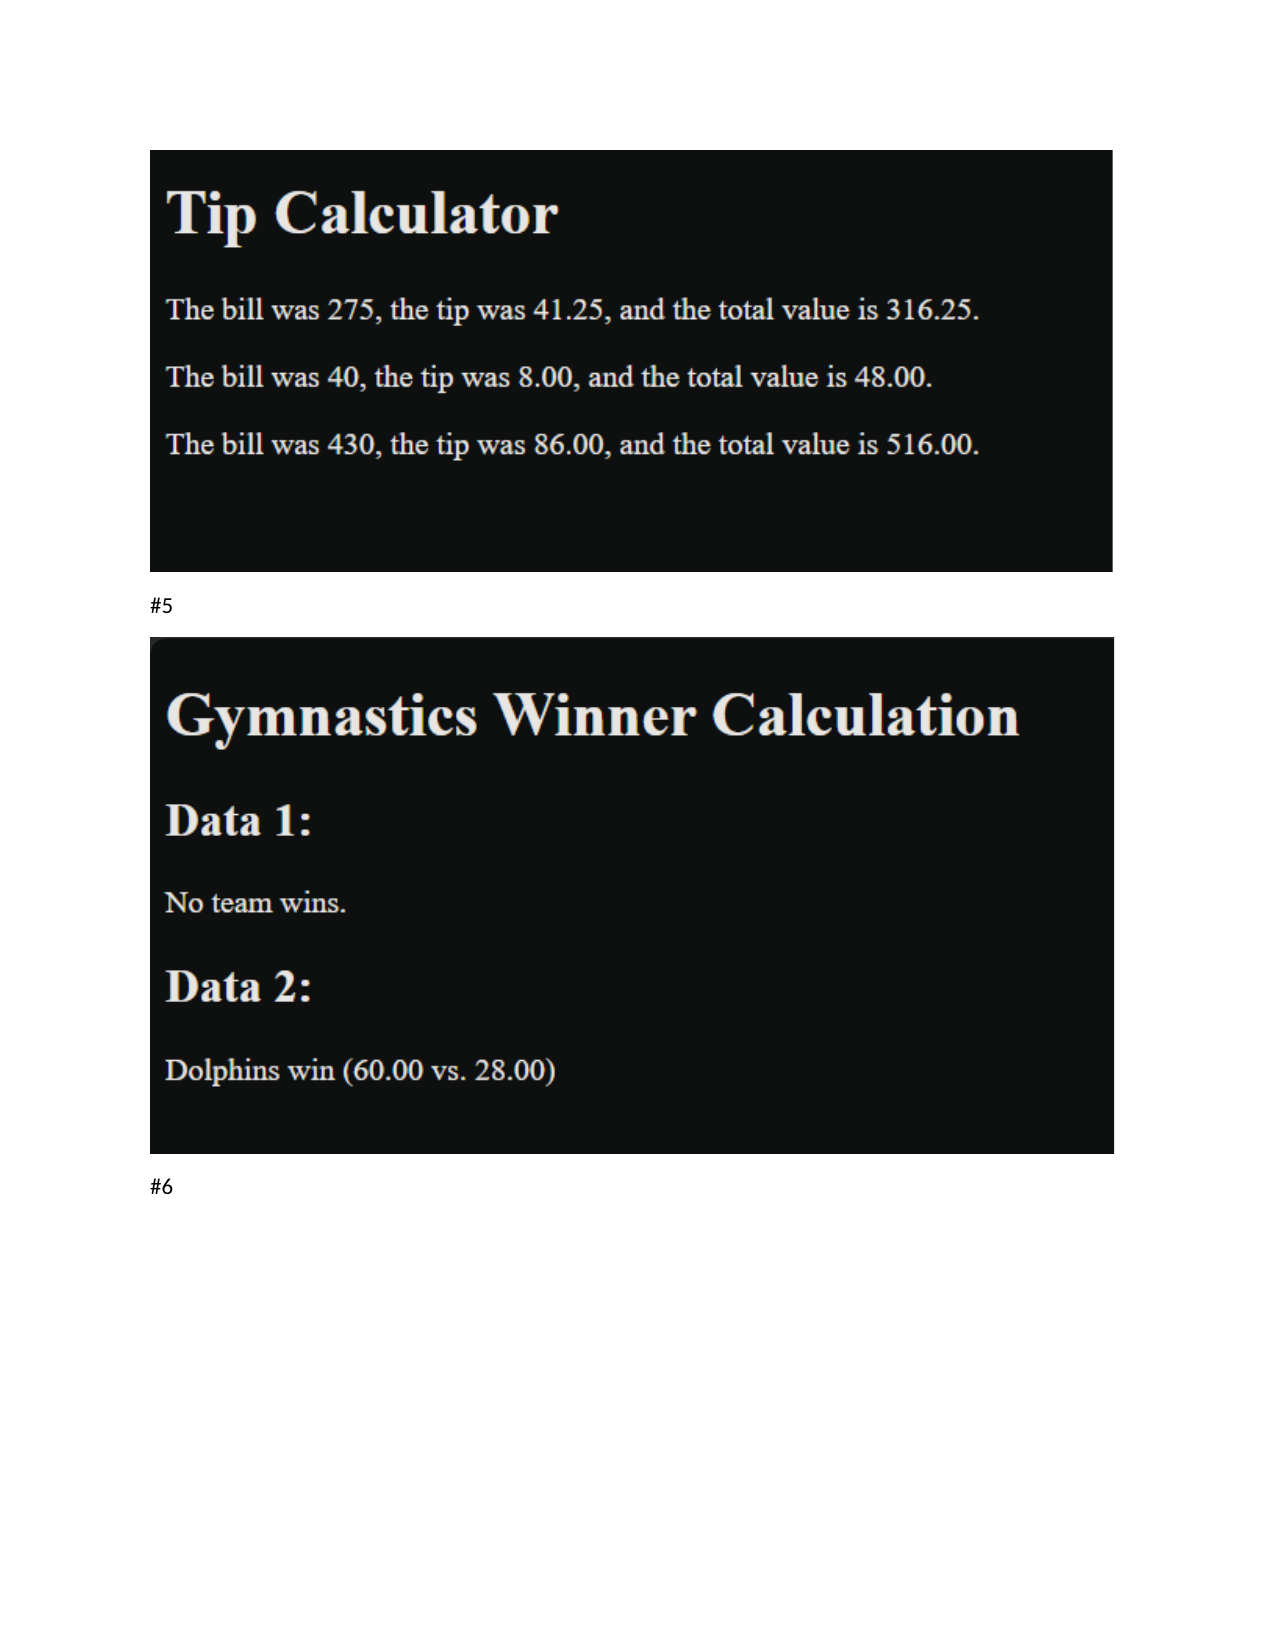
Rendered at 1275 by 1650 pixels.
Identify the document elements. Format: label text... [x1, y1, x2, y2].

text #5 [150, 591, 1125, 619]
text #6 [150, 1172, 1125, 1200]
picture [150, 150, 1113, 572]
picture [150, 637, 1115, 1154]
